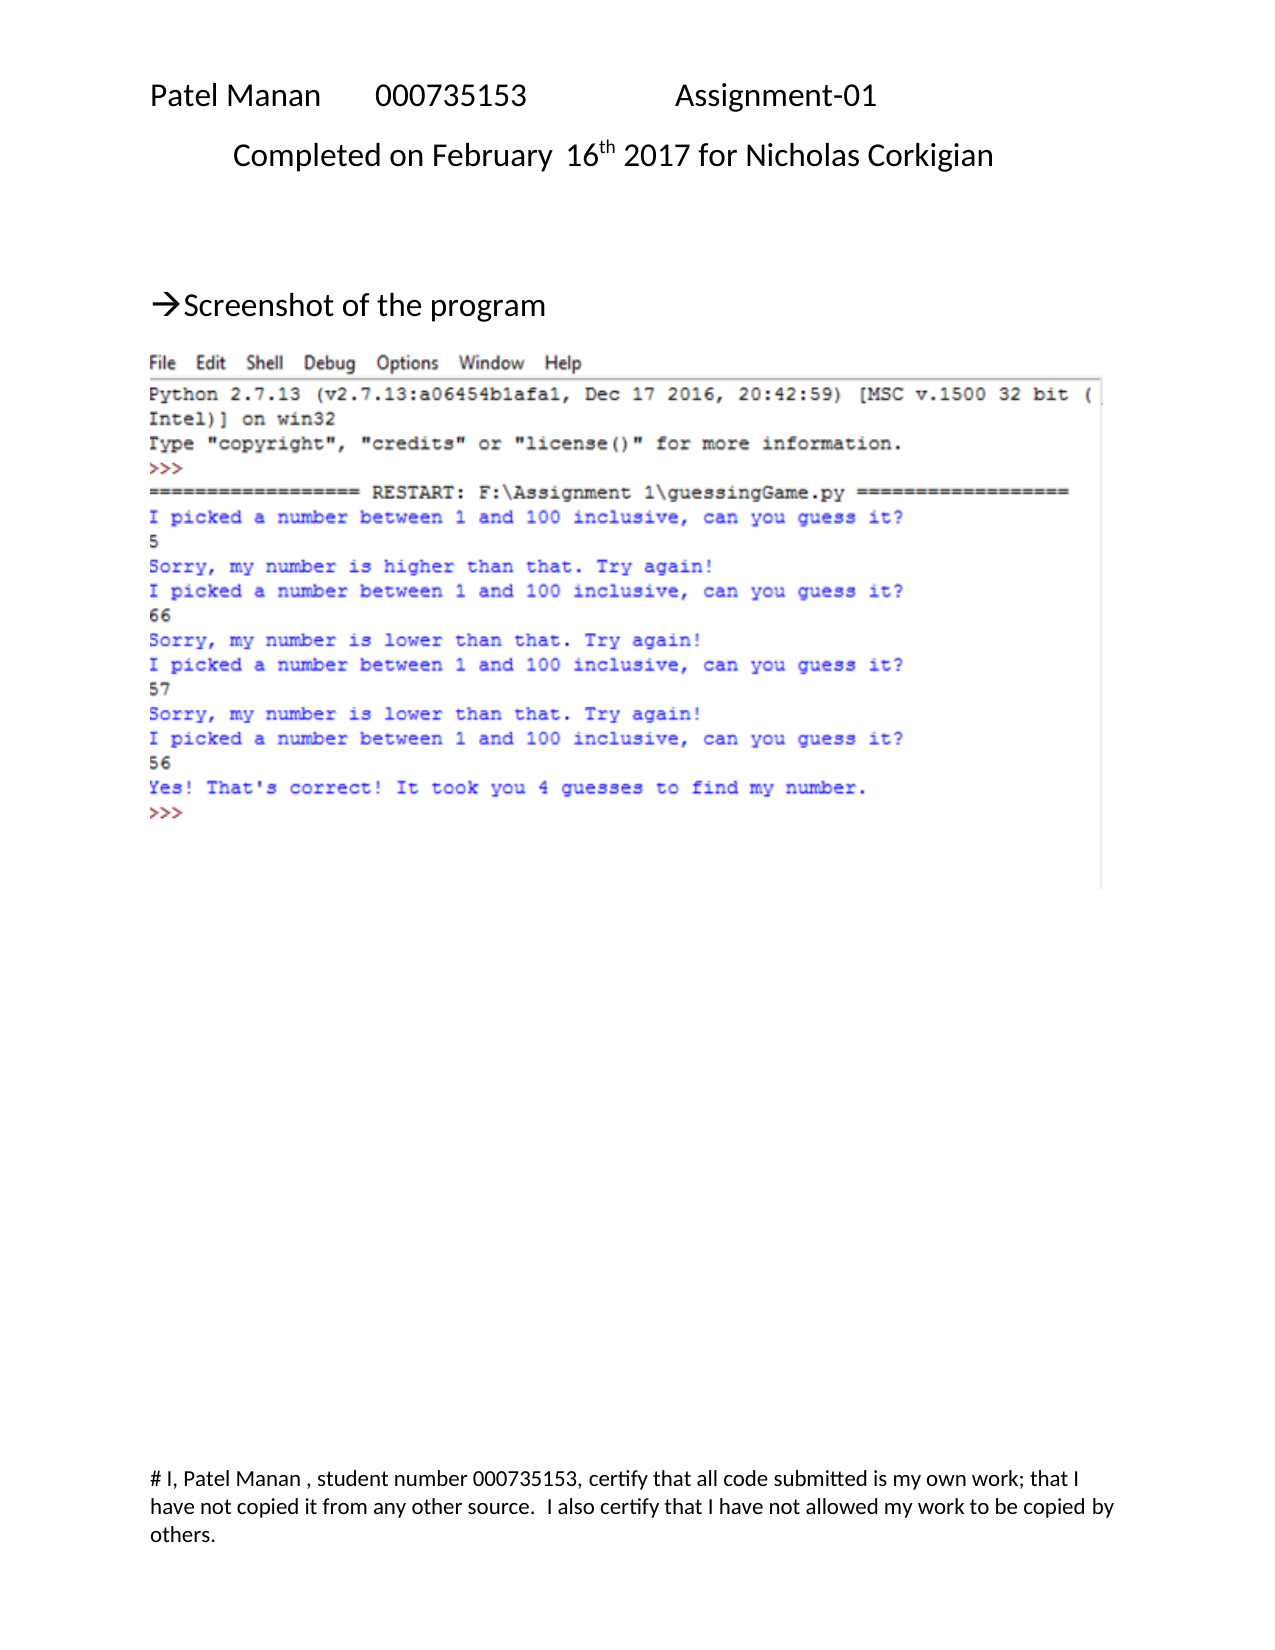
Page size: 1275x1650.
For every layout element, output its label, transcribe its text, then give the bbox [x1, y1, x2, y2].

text Screenshot of the program [150, 284, 1125, 324]
picture [150, 344, 1103, 889]
